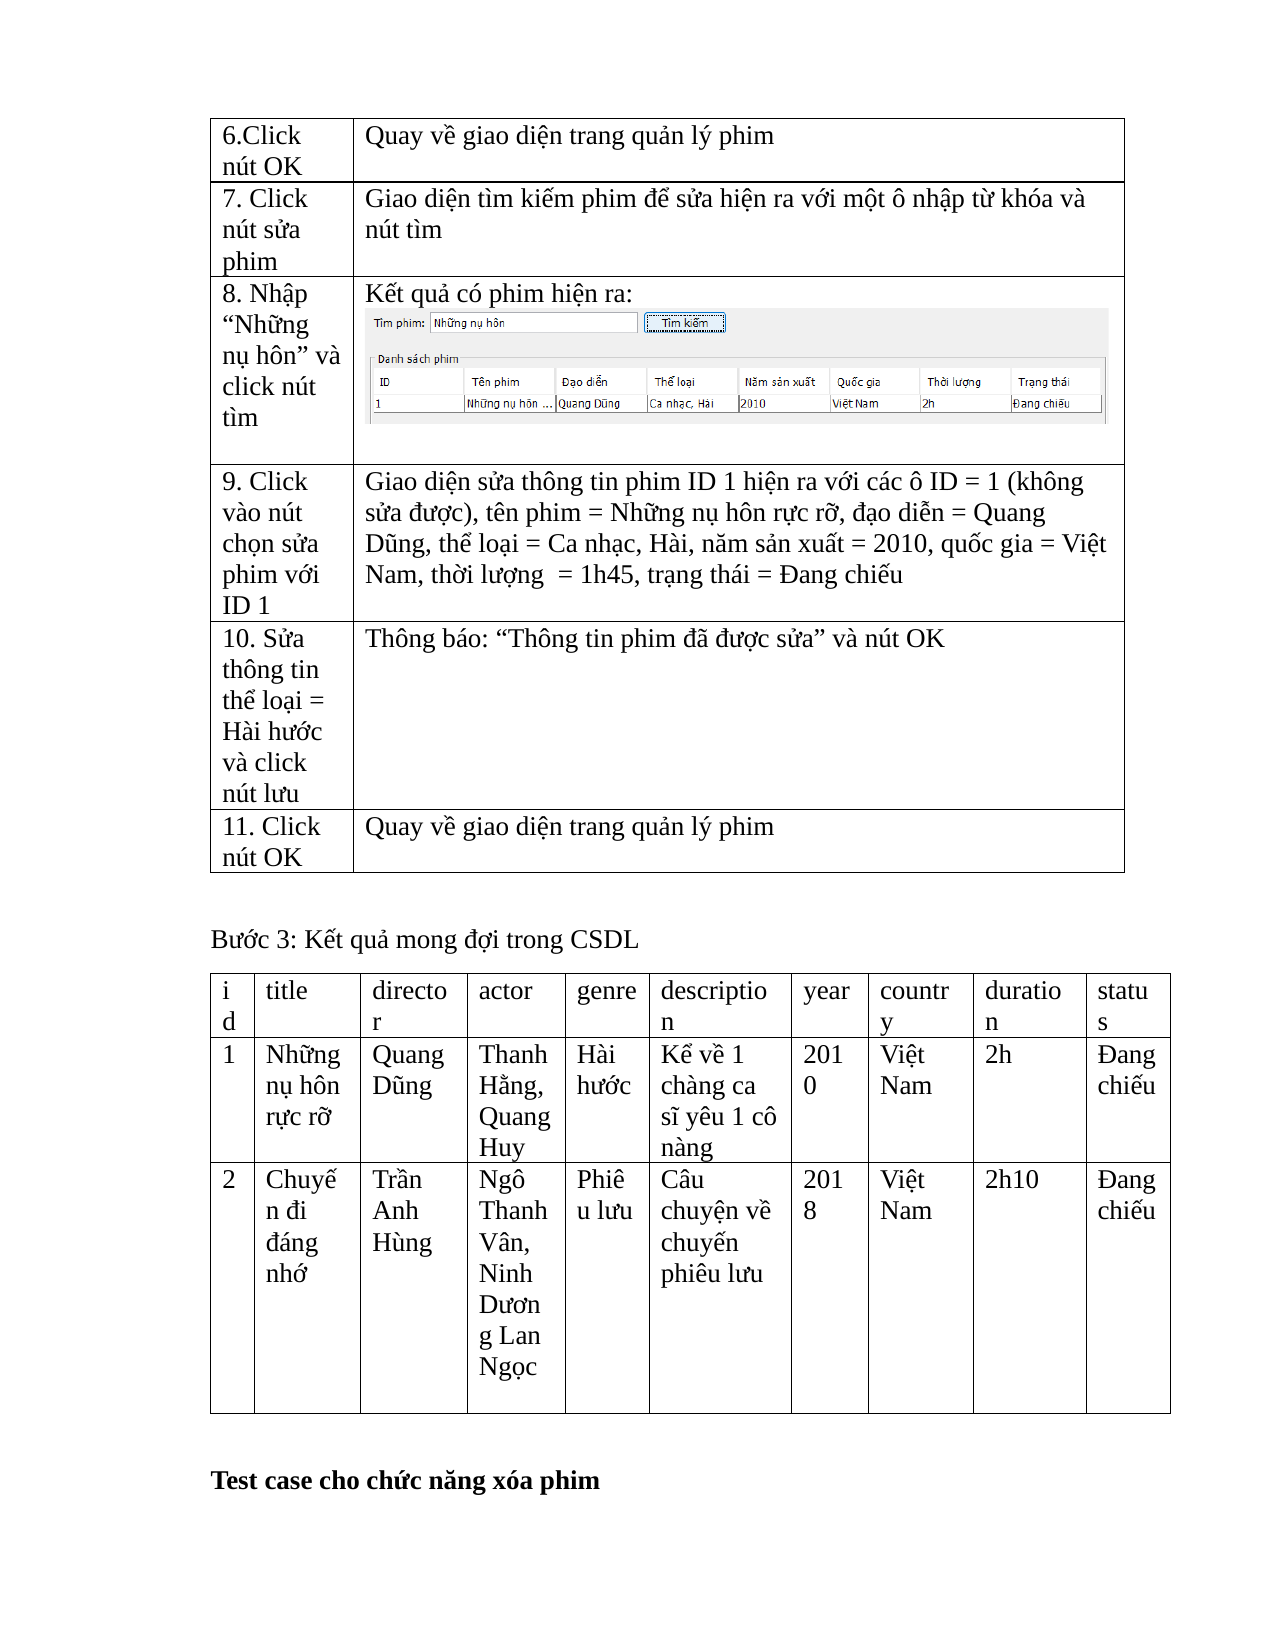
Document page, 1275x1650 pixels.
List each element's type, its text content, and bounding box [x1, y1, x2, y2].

table_cell 8. Nhập “Những nụ hôn” và click nút tìm [211, 277, 353, 464]
table_cell Việt Nam [869, 1038, 973, 1162]
table_header actor [468, 974, 565, 1037]
table_cell Kết quả có phim hiện ra: [354, 277, 1124, 464]
table_cell 2 [211, 1163, 254, 1412]
table_header description [650, 974, 791, 1037]
table_cell Quay về giao diện trang quản lý phim [354, 810, 1124, 872]
table_cell 2010 [792, 1038, 868, 1162]
table_header genre [566, 974, 649, 1037]
table_cell Trần Anh Hùng [361, 1163, 467, 1412]
table_cell Việt Nam [869, 1163, 973, 1412]
table_cell Quay về giao diện trang quản lý phim [354, 119, 1124, 181]
table_header id [211, 974, 254, 1037]
table_cell Câu chuyện về chuyến phiêu lưu [650, 1163, 791, 1412]
table_cell 2h [974, 1038, 1086, 1162]
table_cell Những nụ hôn rực rỡ [255, 1038, 360, 1162]
table_cell 7. Click nút sửa phim [211, 183, 353, 276]
picture [364, 308, 1109, 424]
table_header status [1087, 974, 1170, 1037]
table_cell Chuyến đi đáng nhớ [255, 1163, 360, 1412]
table_cell Thanh Hằng, Quang Huy [468, 1038, 565, 1162]
table_cell Hài hước [566, 1038, 649, 1162]
table_header title [255, 974, 360, 1037]
table_header country [869, 974, 973, 1037]
table_cell Phiêu lưu [566, 1163, 649, 1412]
table_cell Đang chiếu [1087, 1038, 1170, 1162]
table_cell 6.Click nút OK [211, 119, 353, 181]
table_cell 2018 [792, 1163, 868, 1412]
table_cell 10. Sửa thông tin thể loại = Hài hước và click nút lưu [211, 622, 353, 808]
table_header year [792, 974, 868, 1037]
table_cell Quang Dũng [361, 1038, 467, 1162]
table_cell Kể về 1 chàng ca sĩ yêu 1 cô nàng [650, 1038, 791, 1162]
table_cell 2h10 [974, 1163, 1086, 1412]
table_cell Giao diện tìm kiếm phim để sửa hiện ra với một ô nhập từ khóa và nút tìm [354, 183, 1124, 276]
table_header duration [974, 974, 1086, 1037]
table_cell 11. Click nút OK [211, 810, 353, 872]
table_cell 9. Click vào nút chọn sửa phim với ID 1 [211, 465, 353, 621]
text Bước 3: Kết quả mong đợi trong CSDL [210, 923, 1125, 954]
table_cell Ngô Thanh Vân, Ninh Dương Lan Ngọc [468, 1163, 565, 1412]
table_cell Đang chiếu [1087, 1163, 1170, 1412]
text Test case cho chức năng xóa phim [210, 1464, 1125, 1495]
table_cell 1 [211, 1038, 254, 1162]
table_cell Thông báo: “Thông tin phim đã được sửa” và nút OK [354, 622, 1124, 808]
table_header director [361, 974, 467, 1037]
